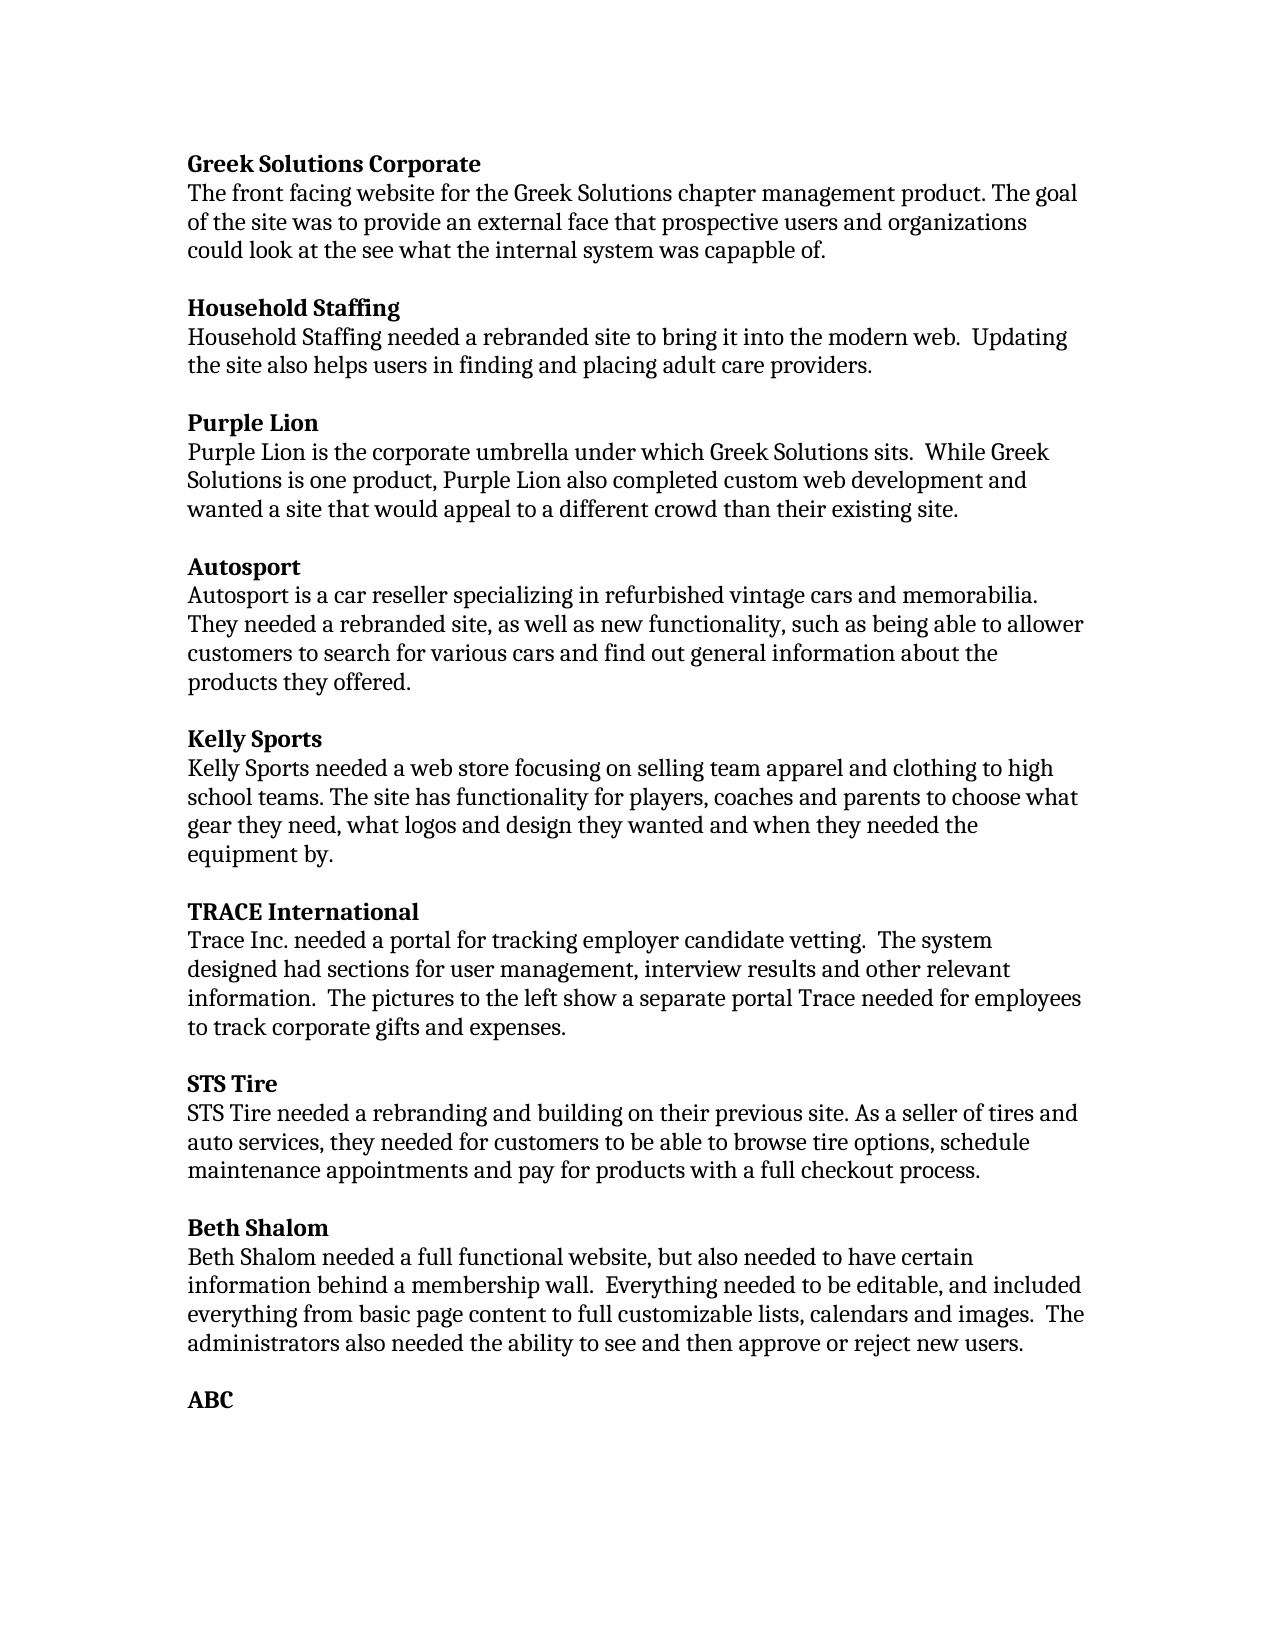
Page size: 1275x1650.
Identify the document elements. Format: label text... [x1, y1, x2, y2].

text Purple Lion is the corporate umbrella under which Greek Solutions sits. While Greek Solutions is one product, Purple Lion also completed custom web development and wanted a site that would appeal to a different crowd than their existing site. [187, 437, 1087, 524]
text Beth Shalom [187, 1214, 1087, 1242]
text Household Staffing [187, 294, 1087, 322]
text Purple Lion [187, 409, 1087, 437]
text The front facing website for the Greek Solutions chapter management product. The goal of the site was to provide an external face that prospective users and organizations could look at the see what the internal system was capapble of. [187, 179, 1087, 265]
text STS Tire [187, 1070, 1087, 1099]
text STS Tire needed a rebranding and building on their previous site. As a seller of tires and auto services, they needed for customers to be able to browse tire options, schedule maintenance appointments and pay for products with a full checkout process. [187, 1099, 1087, 1185]
text Kelly Sports needed a web store focusing on selling team apparel and clothing to high school teams. The site has functionality for players, coaches and parents to choose what gear they need, what logos and design they wanted and when they needed the equipment by. [187, 754, 1087, 869]
text TRACE International [187, 897, 1087, 926]
text Household Staffing needed a rebranded site to bring it into the modern web. Updating the site also helps users in finding and placing adult care providers. [187, 322, 1087, 380]
text Trace Inc. needed a portal for tracking employer candidate vetting. The system designed had sections for user management, interview results and other relevant information. The pictures to the left show a separate portal Trace needed for employees to track corporate gifts and expenses. [187, 926, 1087, 1041]
text Autosport [187, 552, 1087, 581]
text Autosport is a car reseller specializing in refurbished vintage cars and memorabilia. They needed a rebranded site, as well as new functionality, such as being able to allower customers to search for various cars and find out general information about the products they offered. [187, 581, 1087, 696]
text Greek Solutions Corporate [187, 150, 1087, 179]
text Beth Shalom needed a full functional website, but also needed to have certain information behind a membership wall. Everything needed to be editable, and included everything from basic page content to full customizable lists, calendars and images. The administrators also needed the ability to see and then approve or reject new users. [187, 1242, 1087, 1357]
text ABC [187, 1386, 1087, 1415]
text Kelly Sports [187, 725, 1087, 754]
